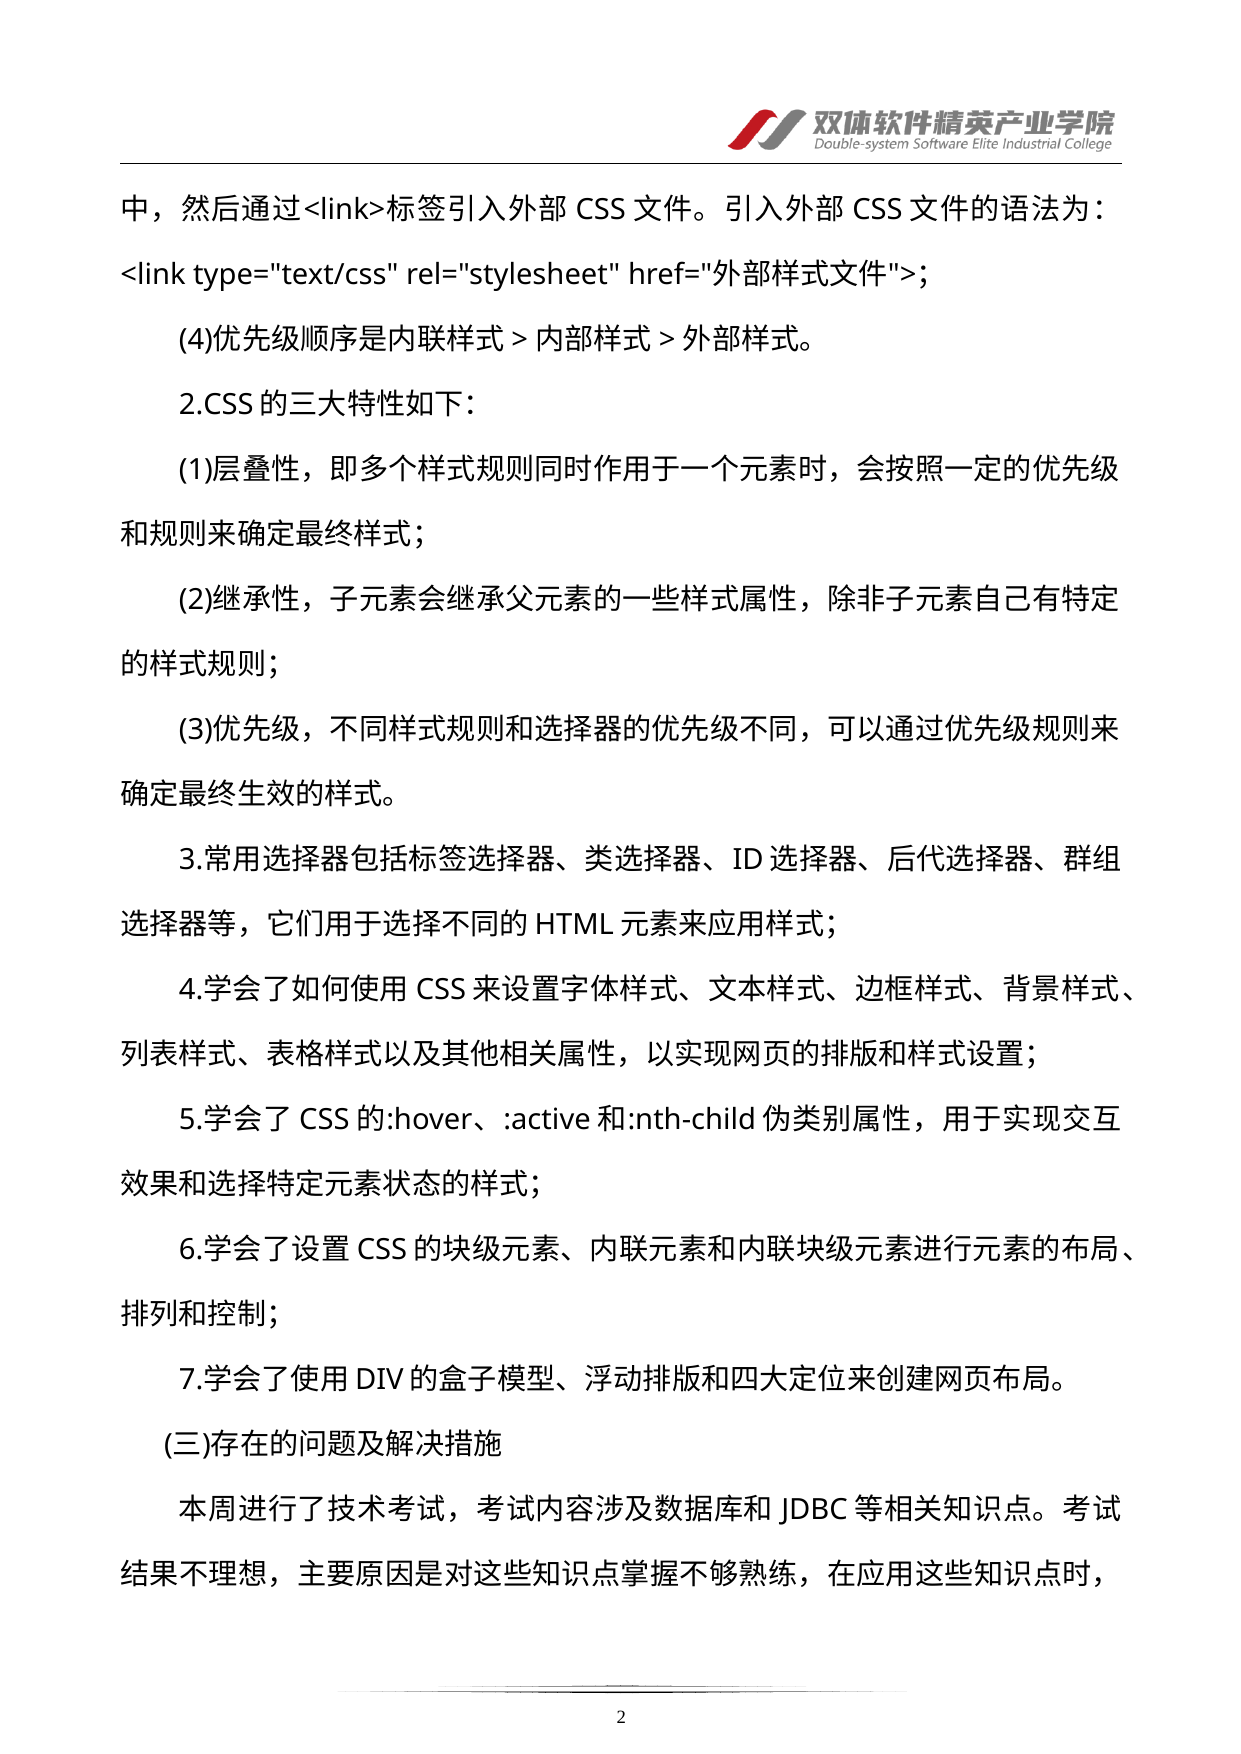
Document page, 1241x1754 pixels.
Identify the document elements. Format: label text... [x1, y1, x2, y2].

picture [716, 79, 1139, 155]
list 本周进行了技术考试，考试内容涉及数据库和JDBC等相关知识点。考试结果不理想，主要原因是对这些知识点掌握不够熟练，在应用这些知识点时，我过于依赖查找，没有进行系统地整理和记忆。 [120, 1474, 1122, 1604]
list 学会了如何使用CSS来设置字体样式、文本样式、边框样式、背景样式、列表样式、表格样式以及其他相关属性，以实现网页的排版和样式设置； [120, 954, 1122, 1084]
list 外部样式是创建一个独立的CSS文件，将CSS样式代码写在这个文件中，然后通过<link>标签引入外部CSS文件。引入外部CSS文件的语法为：<link type="text/css" rel="stylesheet" href="外部样式文件">； [120, 174, 1122, 304]
list 常用选择器包括标签选择器、类选择器、ID选择器、后代选择器、群组选择器等，它们用于选择不同的HTML元素来应用样式； [120, 824, 1122, 954]
list 优先级顺序是内联样式 > 内部样式 > 外部样式。 [120, 304, 1122, 369]
list CSS的三大特性如下： [120, 369, 1122, 434]
list 学会了CSS的:hover、:active和:nth-child伪类别属性，用于实现交互效果和选择特定元素状态的样式； [120, 1084, 1122, 1214]
picture [120, 1685, 1125, 1694]
list 学会了设置CSS的块级元素、内联元素和内联块级元素进行元素的布局、排列和控制； [120, 1214, 1122, 1344]
list 继承性，子元素会继承父元素的一些样式属性，除非子元素自己有特定的样式规则； [120, 564, 1122, 694]
list 层叠性，即多个样式规则同时作用于一个元素时，会按照一定的优先级和规则来确定最终样式； [120, 434, 1122, 564]
list 学会了使用DIV的盒子模型、浮动排版和四大定位来创建网页布局。 [120, 1344, 1122, 1409]
list 优先级，不同样式规则和选择器的优先级不同，可以通过优先级规则来确定最终生效的样式。 [120, 694, 1122, 824]
text 存在的问题及解决措施 [164, 1409, 1122, 1474]
